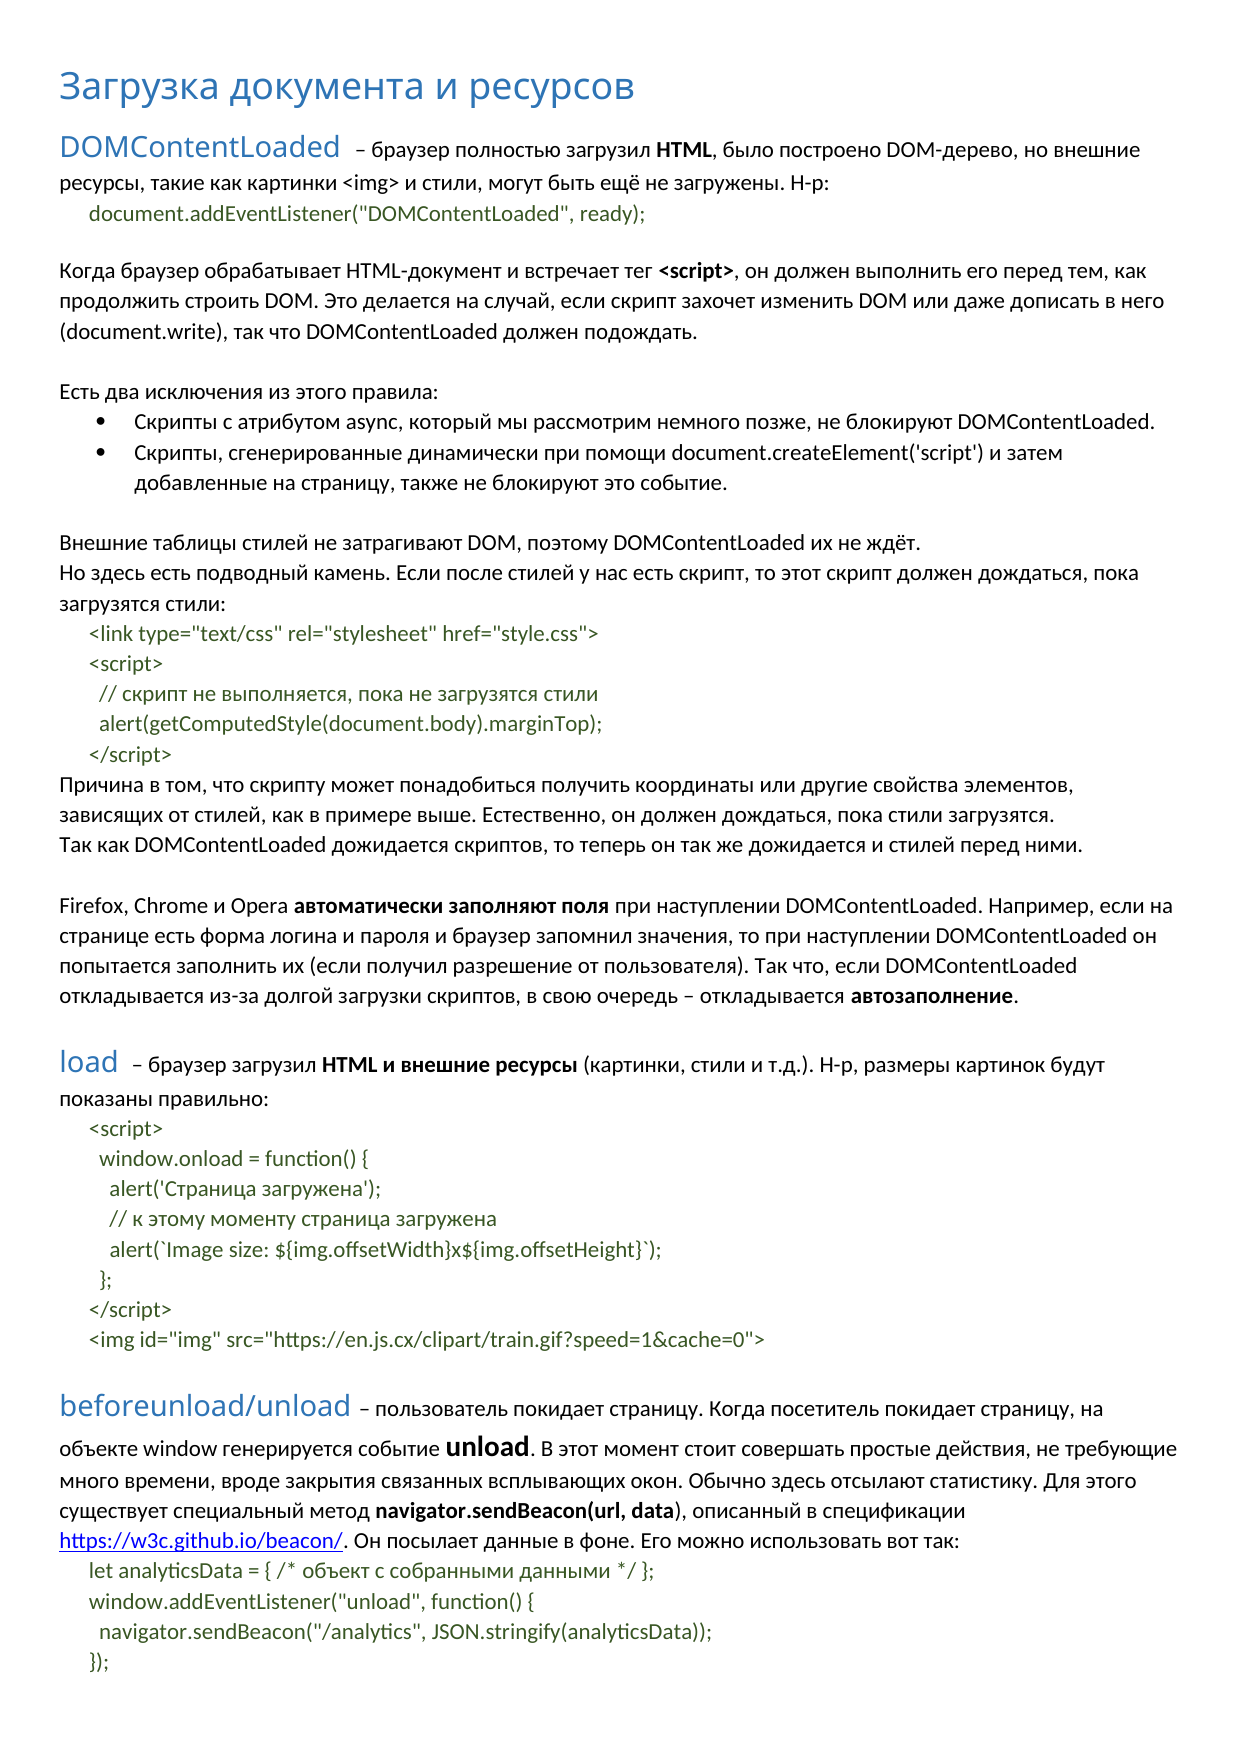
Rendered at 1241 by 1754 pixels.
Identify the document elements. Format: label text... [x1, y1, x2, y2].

text Есть два исключения из этого правила: [59, 377, 1181, 405]
text Внешние таблицы стилей не затрагивают DOM, поэтому DOMContentLoaded их не ждёт. [59, 528, 1181, 556]
text <script> [89, 649, 1181, 677]
text navigator.sendBeacon("/analytics", JSON.stringify(analyticsData)); [89, 1617, 1181, 1645]
list Скрипты, сгенерированные динамически при помощи document.createElement('script') и затем добавленные на страницу, также не блокируют это событие. [97, 438, 1181, 496]
text DOMContentLoaded – браузер полностью загрузил HTML, было построено DOM-дерево, но внешние ресурсы, такие как картинки <img> и стили, могут быть ещё не загружены. Н-р: [59, 127, 1181, 197]
text load – браузер загрузил HTML и внешние ресурсы (картинки, стили и т.д.). Н-р, размеры картинок будут показаны правильно: [59, 1042, 1181, 1112]
text Когда браузер обрабатывает HTML-документ и встречает тег <script>, он должен выполнить его перед тем, как продолжить строить DOM. Это делается на случай, если скрипт захочет изменить DOM или даже дописать в него (document.write), так что DOMContentLoaded должен подождать. [59, 256, 1181, 345]
text <script> [89, 1114, 1181, 1142]
text document.addEventListener("DOMContentLoaded", ready); [59, 199, 1181, 227]
text Причина в том, что скрипту может понадобиться получить координаты или другие свойства элементов, зависящих от стилей, как в примере выше. Естественно, он должен дождаться, пока стили загрузятся. [59, 770, 1181, 828]
text }); [89, 1647, 1181, 1675]
text // скрипт не выполняется, пока не загрузятся стили [89, 679, 1181, 707]
list Скрипты с атрибутом async, который мы рассмотрим немного позже, не блокируют DOMContentLoaded. [97, 407, 1181, 435]
text beforeunload/unload – пользователь покидает страницу. Когда посетитель покидает страницу, на объекте window генерируется событие unload. В этот момент стоит совершать простые действия, не требующие много времени, вроде закрытия связанных всплывающих окон. Обычно здесь отсылают статистику. Для этого существует специальный метод navigator.sendBeacon(url, data), описанный в спецификации https://w3c.github.io/beacon/. Он посылает данные в фоне. Его можно использовать вот так: [59, 1386, 1181, 1554]
text </script> [89, 740, 1181, 768]
text alert(getComputedStyle(document.body).marginTop); [89, 709, 1181, 737]
subtitle Загрузка документа и ресурсов [59, 59, 1181, 110]
text window.onload = function() { [89, 1144, 1181, 1172]
text alert(`Image size: ${img.offsetWidth}x${img.offsetHeight}`); [89, 1235, 1181, 1263]
text Но здесь есть подводный камень. Если после стилей у нас есть скрипт, то этот скрипт должен дождаться, пока загрузятся стили: [59, 558, 1181, 617]
text <img id="img" src="https://en.js.cx/clipart/train.gif?speed=1&cache=0"> [59, 1325, 1181, 1353]
text alert('Страница загружена'); [89, 1174, 1181, 1202]
text Firefox, Chrome и Opera автоматически заполняют поля при наступлении DOMContentLoaded. Например, если на странице есть форма логина и пароля и браузер запомнил значения, то при наступлении DOMContentLoaded он попытается заполнить их (если получил разрешение от пользователя). Так что, если DOMContentLoaded откладывается из-за долгой загрузки скриптов, в свою очередь – откладывается автозаполнение. [59, 891, 1181, 1009]
text </script> [89, 1295, 1181, 1323]
text Так как DOMContentLoaded дожидается скриптов, то теперь он так же дожидается и стилей перед ними. [59, 830, 1181, 858]
text let analyticsData = { /* объект с собранными данными */ }; [89, 1557, 1181, 1585]
text }; [89, 1265, 1181, 1293]
text <link type="text/css" rel="stylesheet" href="style.css"> [89, 619, 1181, 647]
text window.addEventListener("unload", function() { [89, 1587, 1181, 1615]
text // к этому моменту страница загружена [89, 1204, 1181, 1232]
